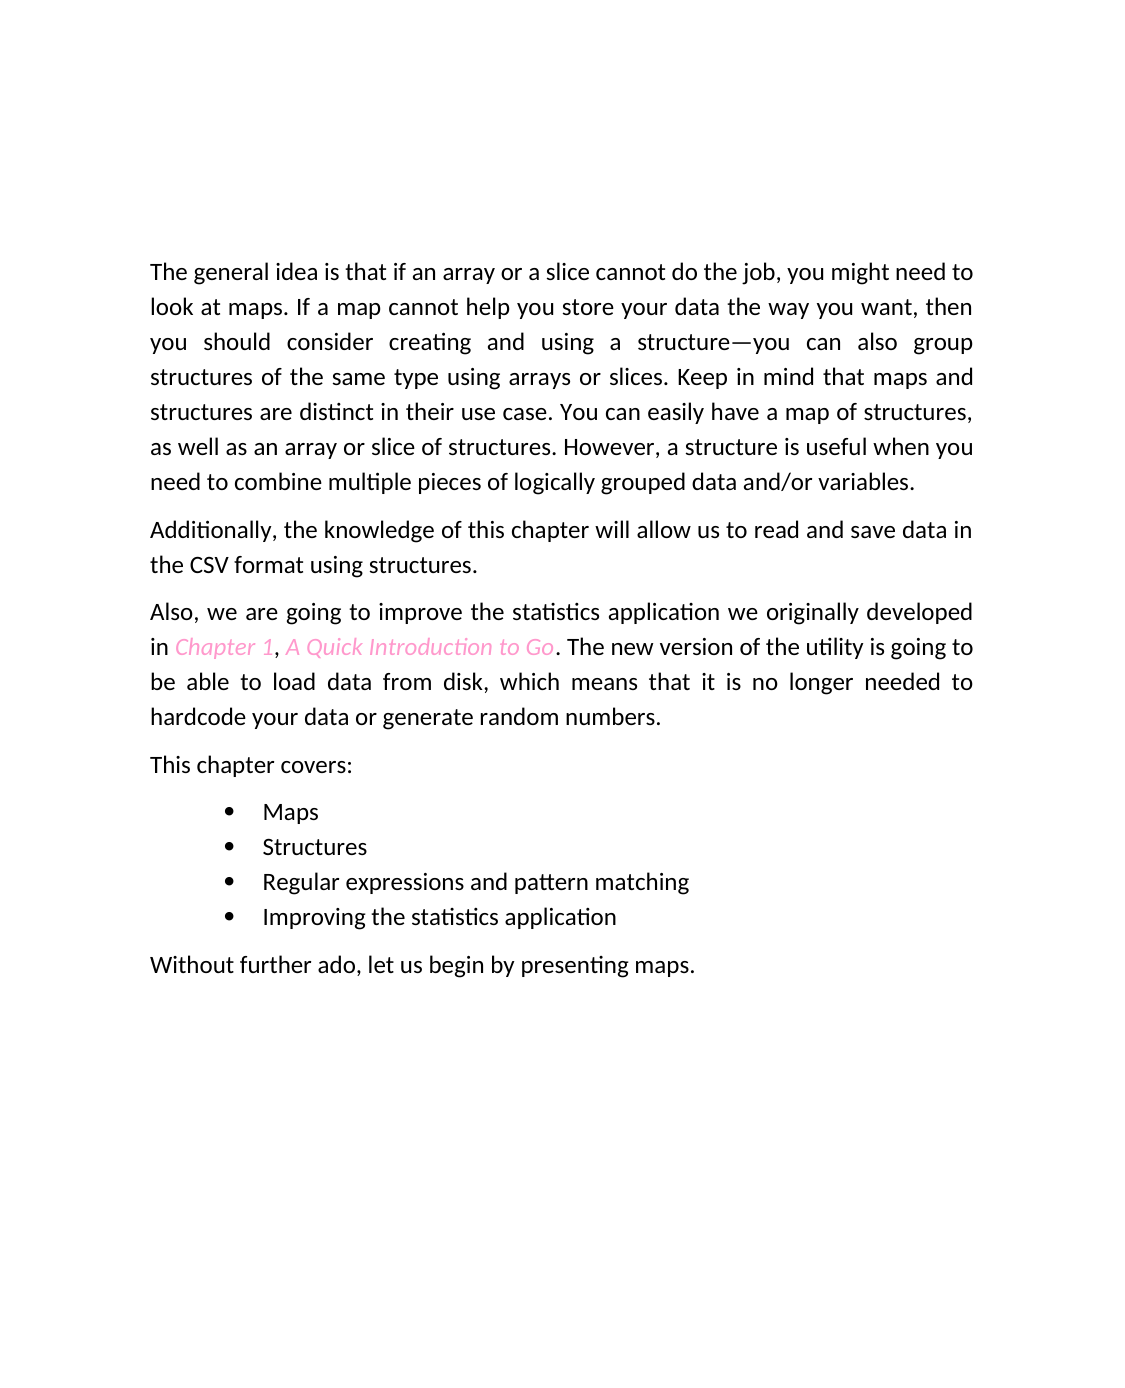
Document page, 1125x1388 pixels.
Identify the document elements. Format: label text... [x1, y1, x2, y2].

text The general idea is that if an array or a slice cannot do the job, you might need to look at maps. If a map cannot help you store your data the way you want, then you should consider creating and using a structure—you can also group structures of the same type using arrays or slices. Keep in mind that maps and structures are distinct in their use case. You can easily have a map of structures, as well as an array or slice of structures. However, a structure is useful when you need to combine multiple pieces of logically grouped data and/or variables. [150, 256, 975, 497]
text Structures [225, 831, 975, 862]
text Additionally, the knowledge of this chapter will allow us to read and save data in the CSV format using structures. [150, 514, 975, 579]
text Improving the statistics application [225, 901, 975, 932]
text Without further ado, let us begin by presenting maps. [150, 949, 975, 979]
text Also, we are going to improve the statistics application we originally developed in Chapter 1, A Quick Introduction to Go. The new version of the utility is going to be able to load data from disk, which means that it is no longer needed to hardcode your data or generate random numbers. [150, 596, 975, 732]
text Maps [225, 796, 975, 827]
text This chapter covers: [150, 749, 975, 779]
text Regular expressions and pattern matching [225, 866, 975, 897]
